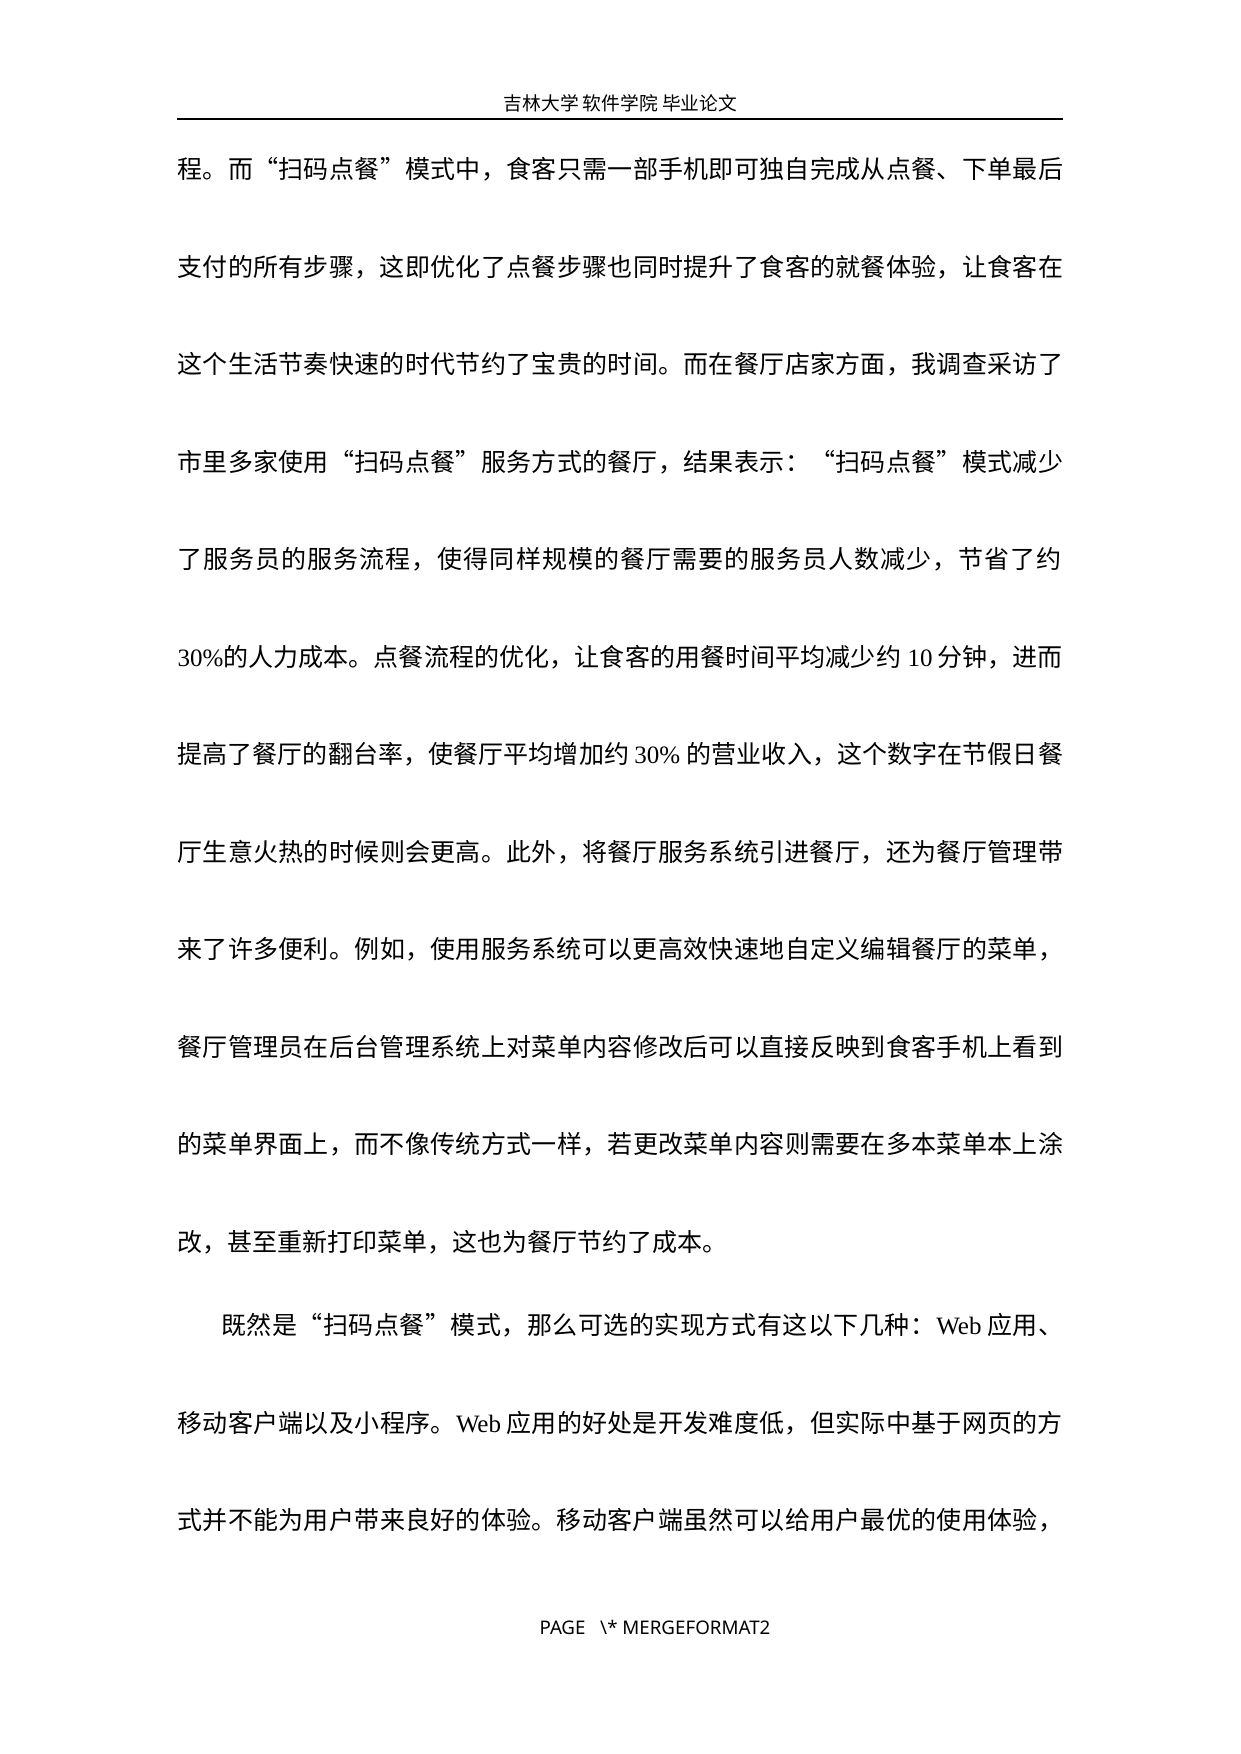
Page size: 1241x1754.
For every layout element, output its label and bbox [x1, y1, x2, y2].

text [177, 1291, 1063, 1551]
text [177, 136, 1063, 1273]
